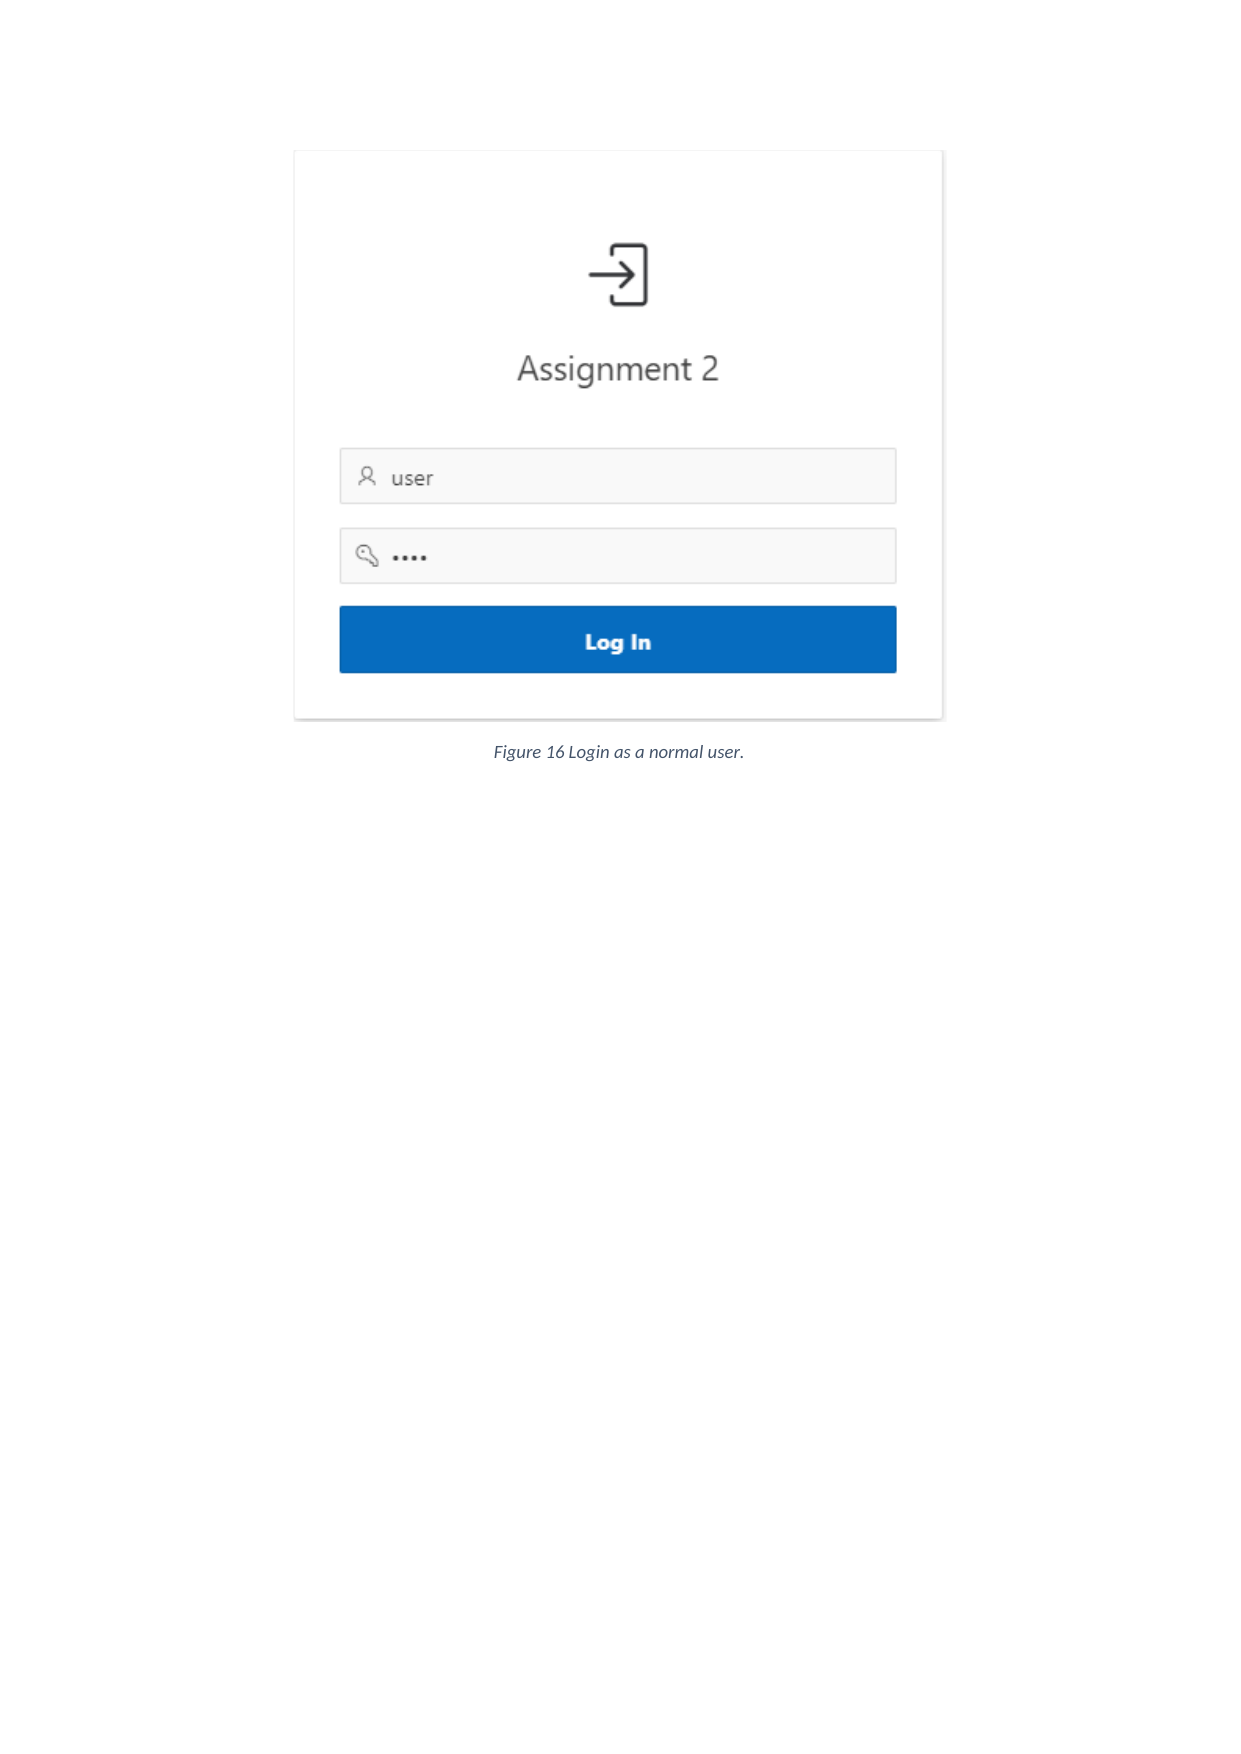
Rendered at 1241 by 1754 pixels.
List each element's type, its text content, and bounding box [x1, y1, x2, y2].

picture [293, 150, 947, 722]
